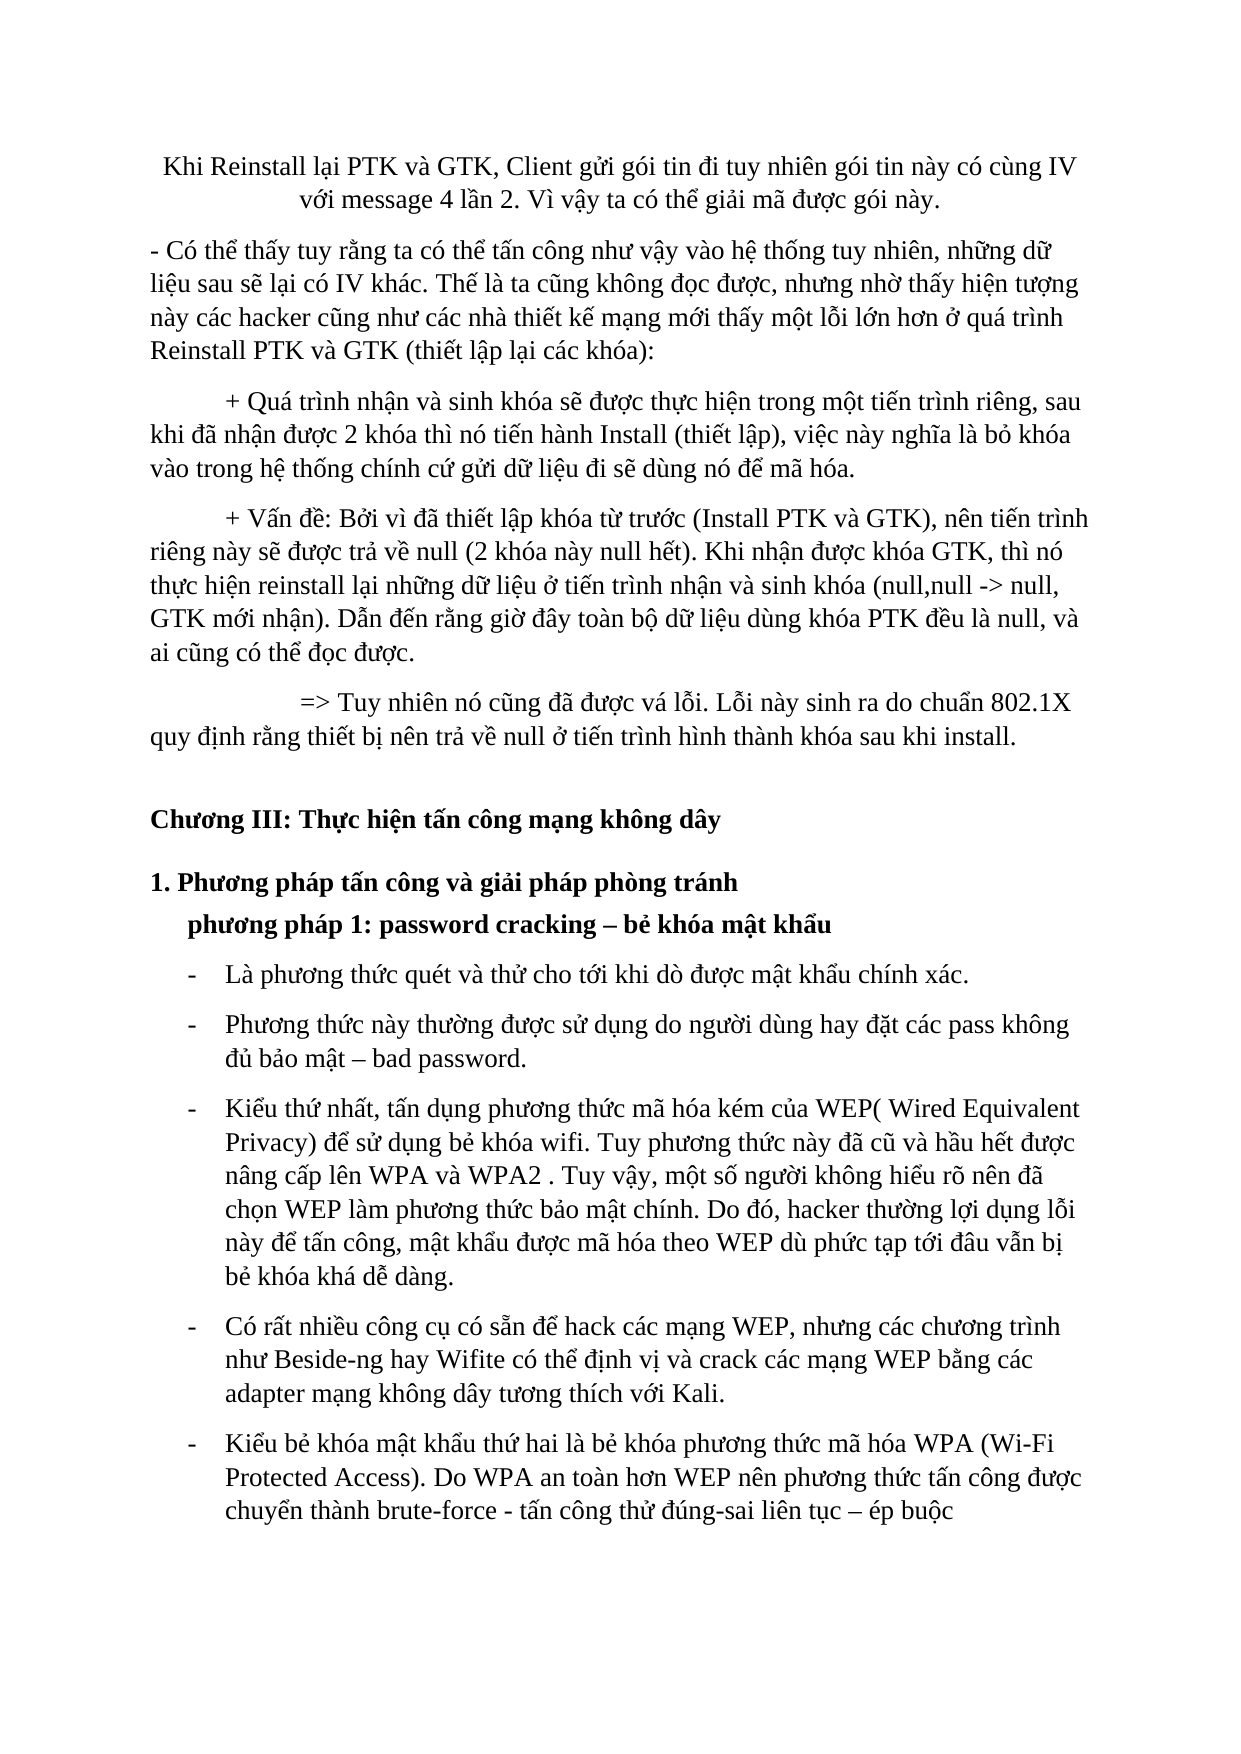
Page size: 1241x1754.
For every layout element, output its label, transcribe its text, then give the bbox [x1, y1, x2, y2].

list Có rất nhiều công cụ có sẵn để hack các mạng WEP, nhưng các chương trình như Beside-ng hay Wifite có thể định vị và crack các mạng WEP bằng các adapter mạng không dây tương thích với Kali. [187, 1310, 1090, 1408]
text Khi Reinstall lại PTK và GTK, Client gửi gói tin đi tuy nhiên gói tin này có cùng IV với message 4 lần 2. Vì vậy ta có thể giải mã được gói này. [150, 150, 1090, 215]
list Kiểu thứ nhất, tấn dụng phương thức mã hóa kém của WEP( Wired Equivalent Privacy) để sử dụng bẻ khóa wifi. Tuy phương thức này đã cũ và hầu hết được nâng cấp lên WPA và WPA2 . Tuy vậy, một số người không hiểu rõ nên đã chọn WEP làm phương thức bảo mật chính. Do đó, hacker thường lợi dụng lỗi này để tấn công, mật khẩu được mã hóa theo WEP dù phức tạp tới đâu vẫn bị bẻ khóa khá dễ dàng. [187, 1092, 1090, 1291]
text + Vấn đề: Bởi vì đã thiết lập khóa từ trước (Install PTK và GTK), nên tiến trình riêng này sẽ được trả về null (2 khóa này null hết). Khi nhận được khóa GTK, thì nó thực hiện reinstall lại những dữ liệu ở tiến trình nhận và sinh khóa (null,null -> null, GTK mới nhận). Dẫn đến rằng giờ đây toàn bộ dữ liệu dùng khóa PTK đều là null, và ai cũng có thể đọc được. [150, 502, 1090, 667]
list Kiểu bẻ khóa mật khẩu thứ hai là bẻ khóa phương thức mã hóa WPA (Wi-Fi Protected Access). Do WPA an toàn hơn WEP nên phương thức tấn công được chuyển thành brute-force - tấn công thử đúng-sai liên tục – ép buộc [187, 1427, 1090, 1526]
text => Tuy nhiên nó cũng đã được vá lỗi. Lỗi này sinh ra do chuẩn 802.1X quy định rằng thiết bị nên trả về null ở tiến trình hình thành khóa sau khi install. [150, 686, 1090, 751]
text - Có thể thấy tuy rằng ta có thể tấn công như vậy vào hệ thống tuy nhiên, những dữ liệu sau sẽ lại có IV khác. Thế là ta cũng không đọc được, nhưng nhờ thấy hiện tượng này các hacker cũng như các nhà thiết kế mạng mới thấy một lỗi lớn hơn ở quá trình Reinstall PTK và GTK (thiết lập lại các khóa): [150, 234, 1090, 366]
text phương pháp 1: password cracking – bẻ khóa mật khẩu [150, 908, 1090, 939]
list Là phương thức quét và thử cho tới khi dò được mật khẩu chính xác. [187, 958, 1090, 989]
subtitle Chương III: Thực hiện tấn công mạng không dây [150, 803, 1090, 834]
subtitle 1. Phương pháp tấn công và giải pháp phòng tránh [150, 866, 1090, 897]
list Phương thức này thường được sử dụng do người dùng hay đặt các pass không đủ bảo mật – bad password. [187, 1008, 1090, 1073]
text + Quá trình nhận và sinh khóa sẽ được thực hiện trong một tiến trình riêng, sau khi đã nhận được 2 khóa thì nó tiến hành Install (thiết lập), việc này nghĩa là bỏ khóa vào trong hệ thống chính cứ gửi dữ liệu đi sẽ dùng nó để mã hóa. [150, 384, 1090, 483]
